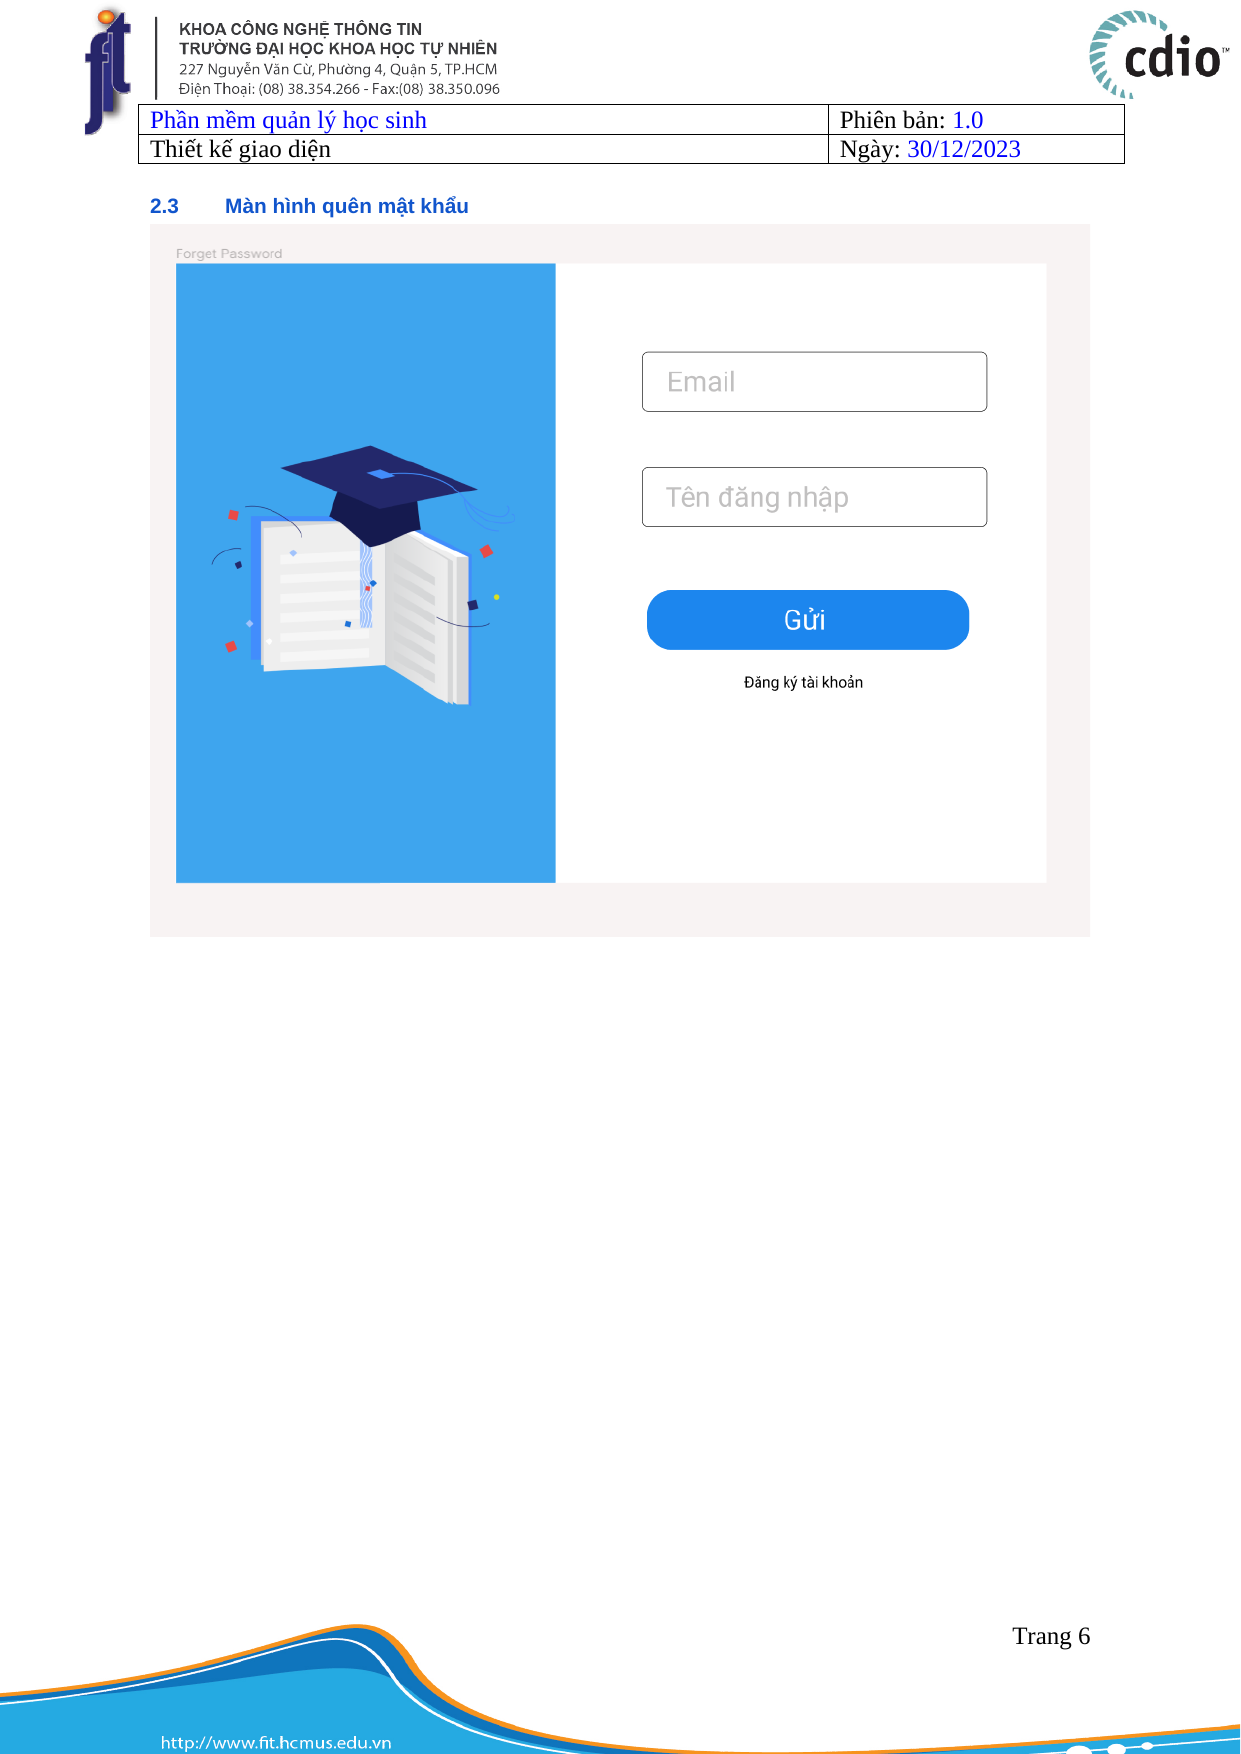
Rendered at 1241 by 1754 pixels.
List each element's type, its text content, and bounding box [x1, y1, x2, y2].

picture [139, 135, 828, 159]
picture [829, 135, 1124, 159]
picture [829, 105, 1124, 134]
subtitle Màn hình quên mật khẩu [150, 193, 1090, 218]
picture [139, 105, 828, 134]
picture [61, 0, 1241, 159]
picture [0, 1621, 1241, 1754]
picture [150, 224, 1091, 937]
